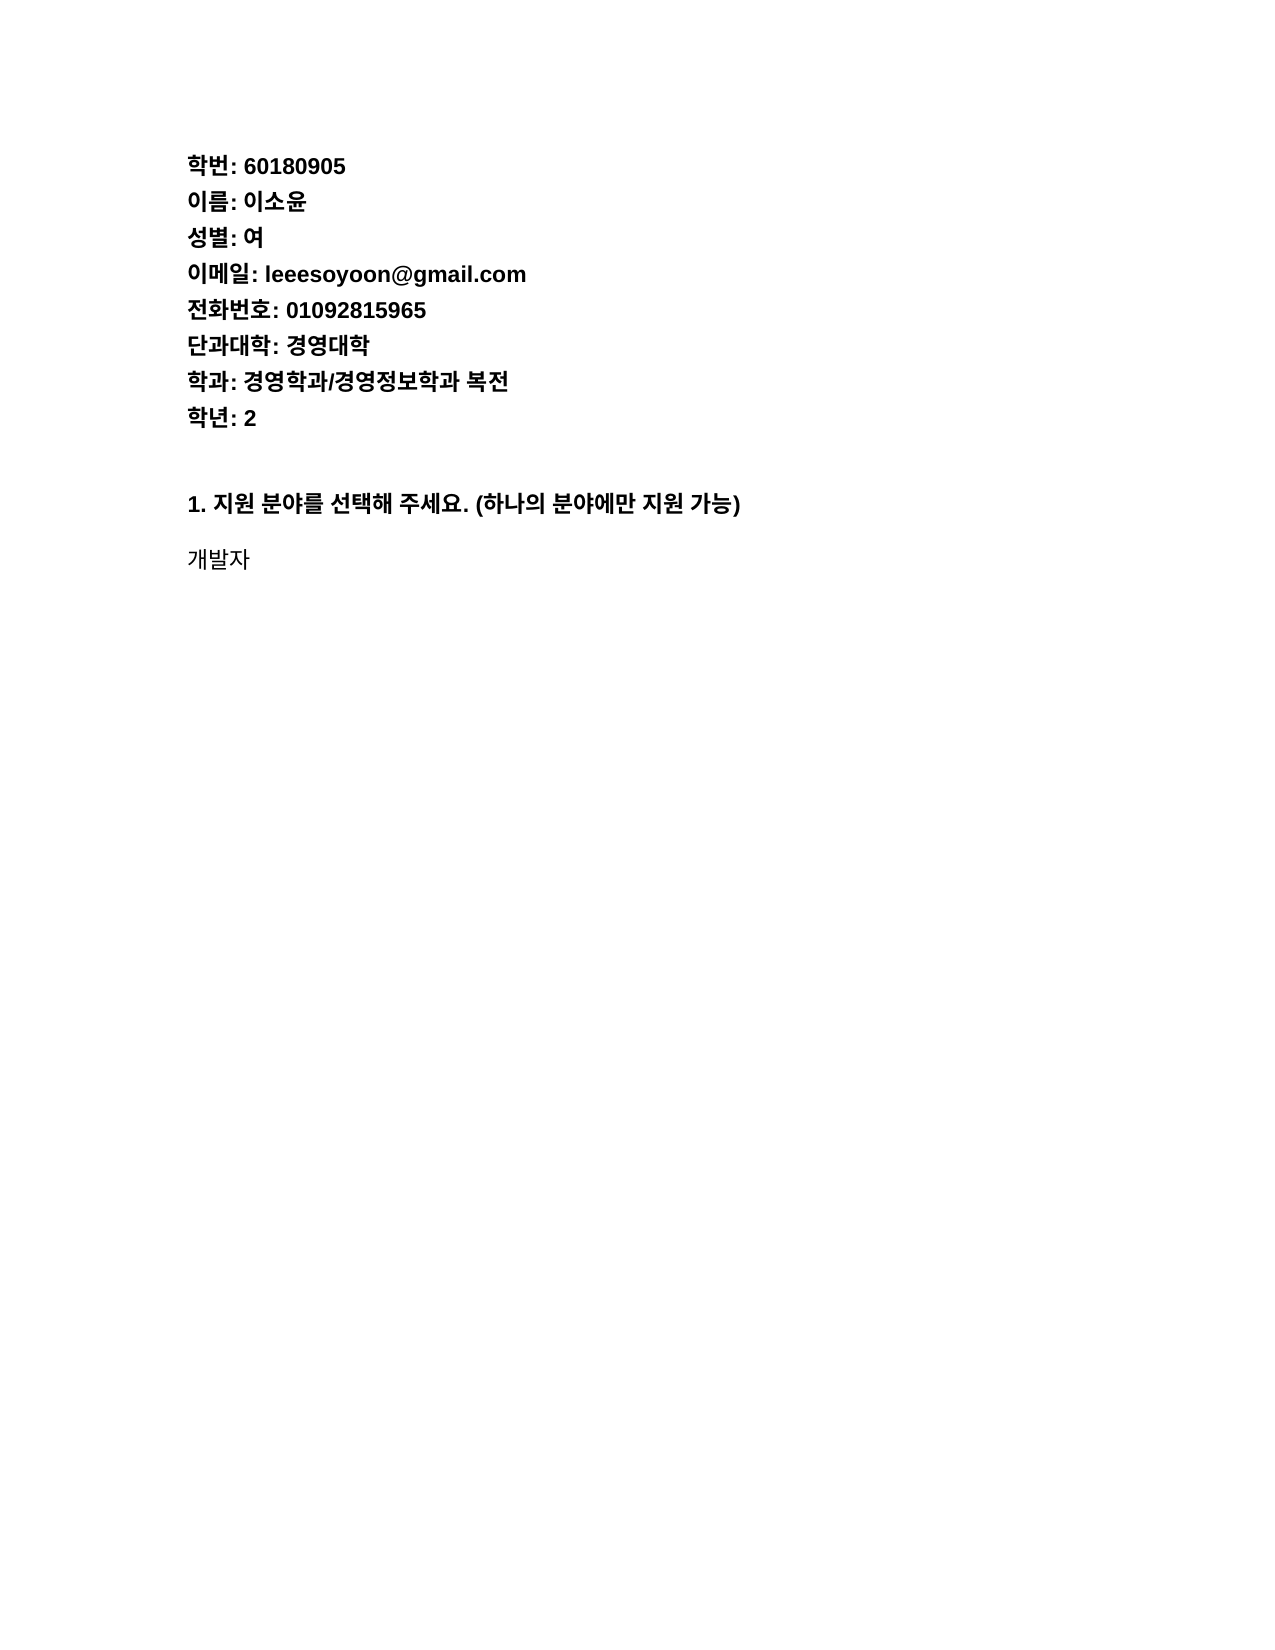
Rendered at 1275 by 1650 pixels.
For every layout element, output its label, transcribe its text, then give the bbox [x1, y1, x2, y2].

text 1. 지원 분야를 선택해 주세요. (하나의 분야에만 지원 가능) [187, 488, 1087, 519]
text 학번: 60180905 이름: 이소윤 성별: 여 이메일: leeesoyoon@gmail.com 전화번호: 01092815965 단과대학: 경영대학 학과: 경영학과/경영정보학과 복전 학년: 2 [187, 150, 1087, 463]
text 개발자 [187, 544, 1087, 576]
